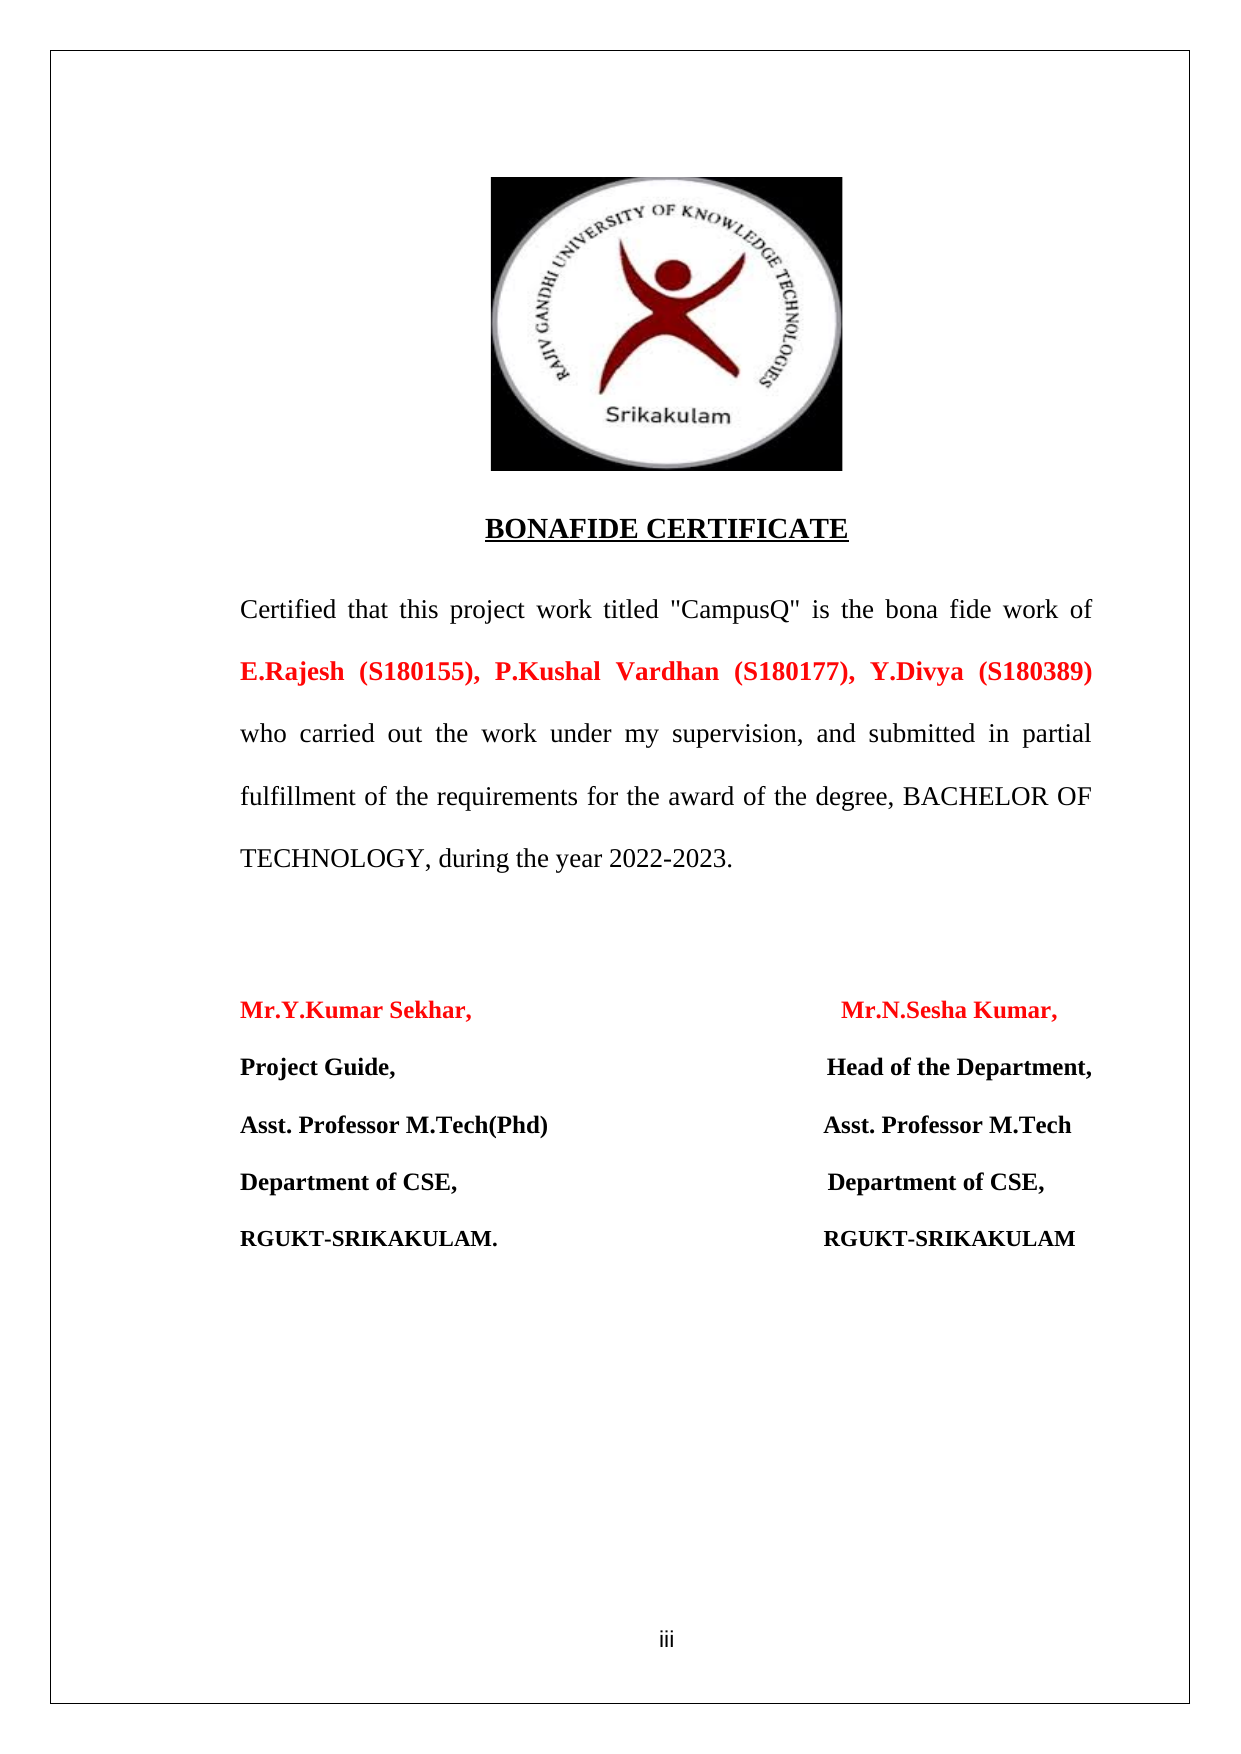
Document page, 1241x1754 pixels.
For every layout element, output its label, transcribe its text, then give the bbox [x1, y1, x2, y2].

text Certified that this project work titled "CampusQ" is the bona fide work of E.Rajesh (S180155), P.Kushal Vardhan (S180177), Y.Divya (S180389) who carried out the work under my supervision, and submitted in partial fulfillment of the requirements for the award of the degree, BACHELOR OF TECHNOLOGY, during the year 2022-2023. [240, 593, 1093, 873]
text RGUKT-SRIKAKULAM. RGUKT-SRIKAKULAM [240, 1225, 1093, 1251]
picture [490, 177, 843, 471]
subtitle BONAFIDE CERTIFICATE [240, 511, 1093, 545]
text Mr.Y.Kumar Sekhar, Mr.N.Sesha Kumar, [240, 995, 1093, 1023]
text Asst. Professor M.Tech(Phd) Asst. Professor M.Tech [240, 1110, 1093, 1138]
text Project Guide, Head of the Department, [240, 1052, 1093, 1081]
text Department of CSE, Department of CSE, [240, 1167, 1093, 1196]
